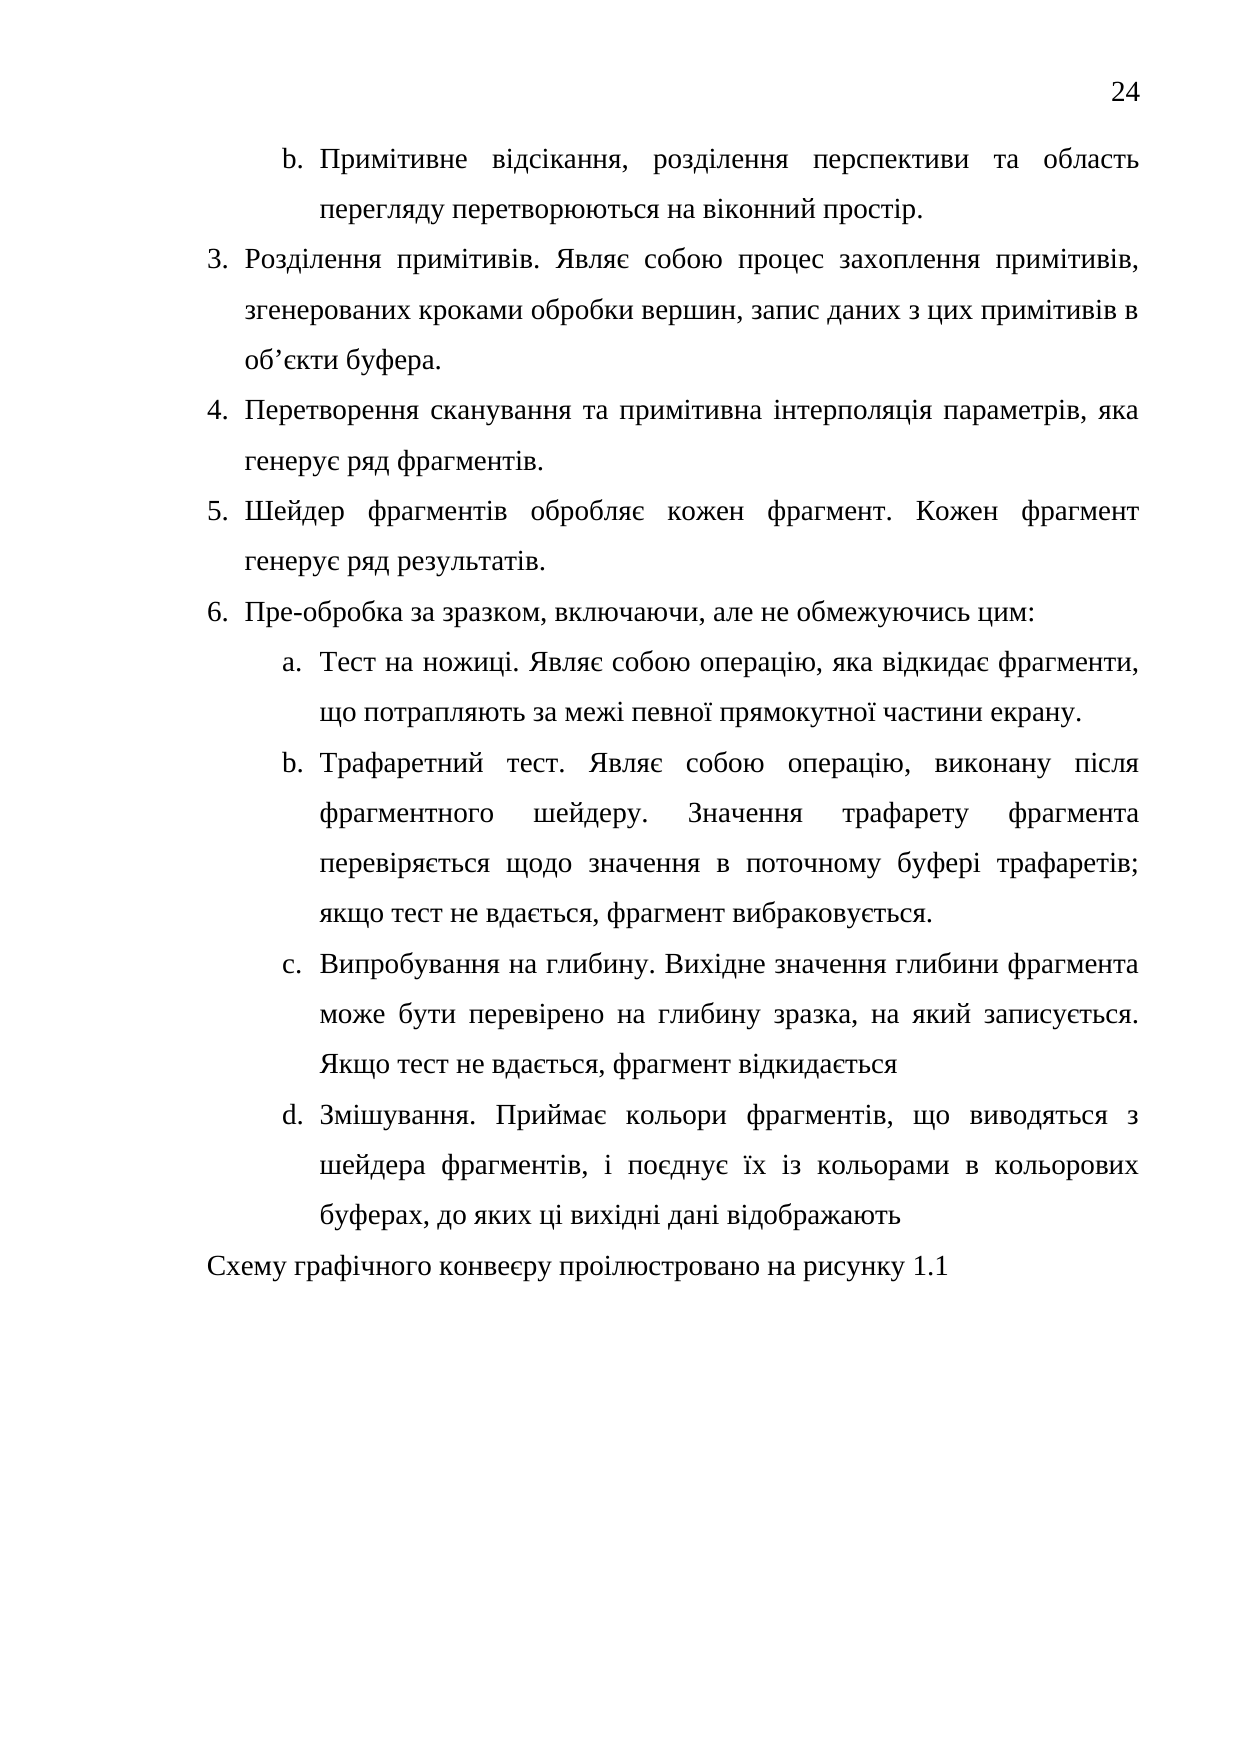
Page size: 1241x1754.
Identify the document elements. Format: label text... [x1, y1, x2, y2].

list Змішування. Приймає кольори фрагментів, що виводяться з шейдера фрагментів, і поєднує їх із кольорами в кольорових буферах, до яких ці вихідні дані відображають [282, 1097, 1140, 1231]
list Пре-обробка за зразком, включаючи, але не обмежуючись цим: [207, 594, 1140, 627]
text Схему графічного конвеєру проілюстровано на рисунку 1.1 [118, 1248, 1140, 1281]
list Примітивне відсікання, розділення перспективи та область перегляду перетворюються на віконний простір. [282, 141, 1140, 225]
list Випробування на глибину. Вихідне значення глибини фрагмента може бути перевірено на глибину зразка, на який записується. Якщо тест не вдається, фрагмент відкидається [282, 946, 1140, 1080]
list Тест на ножиці. Являє собою операцію, яка відкидає фрагменти, що потрапляють за межі певної прямокутної частини екрану. [282, 644, 1140, 728]
list Розділення примітивів. Являє собою процес захоплення примітивів, згенерованих кроками обробки вершин, запис даних з цих примітивів в об’єкти буфера. [207, 242, 1140, 376]
list Перетворення сканування та примітивна інтерполяція параметрів, яка генерує ряд фрагментів. [207, 392, 1140, 476]
list Трафаретний тест. Являє собою операцію, виконану після фрагментного шейдеру. Значення трафарету фрагмента перевіряється щодо значення в поточному буфері трафаретів; якщо тест не вдається, фрагмент вибраковується. [282, 745, 1140, 929]
list Шейдер фрагментів обробляє кожен фрагмент. Кожен фрагмент генерує ряд результатів. [207, 493, 1140, 577]
